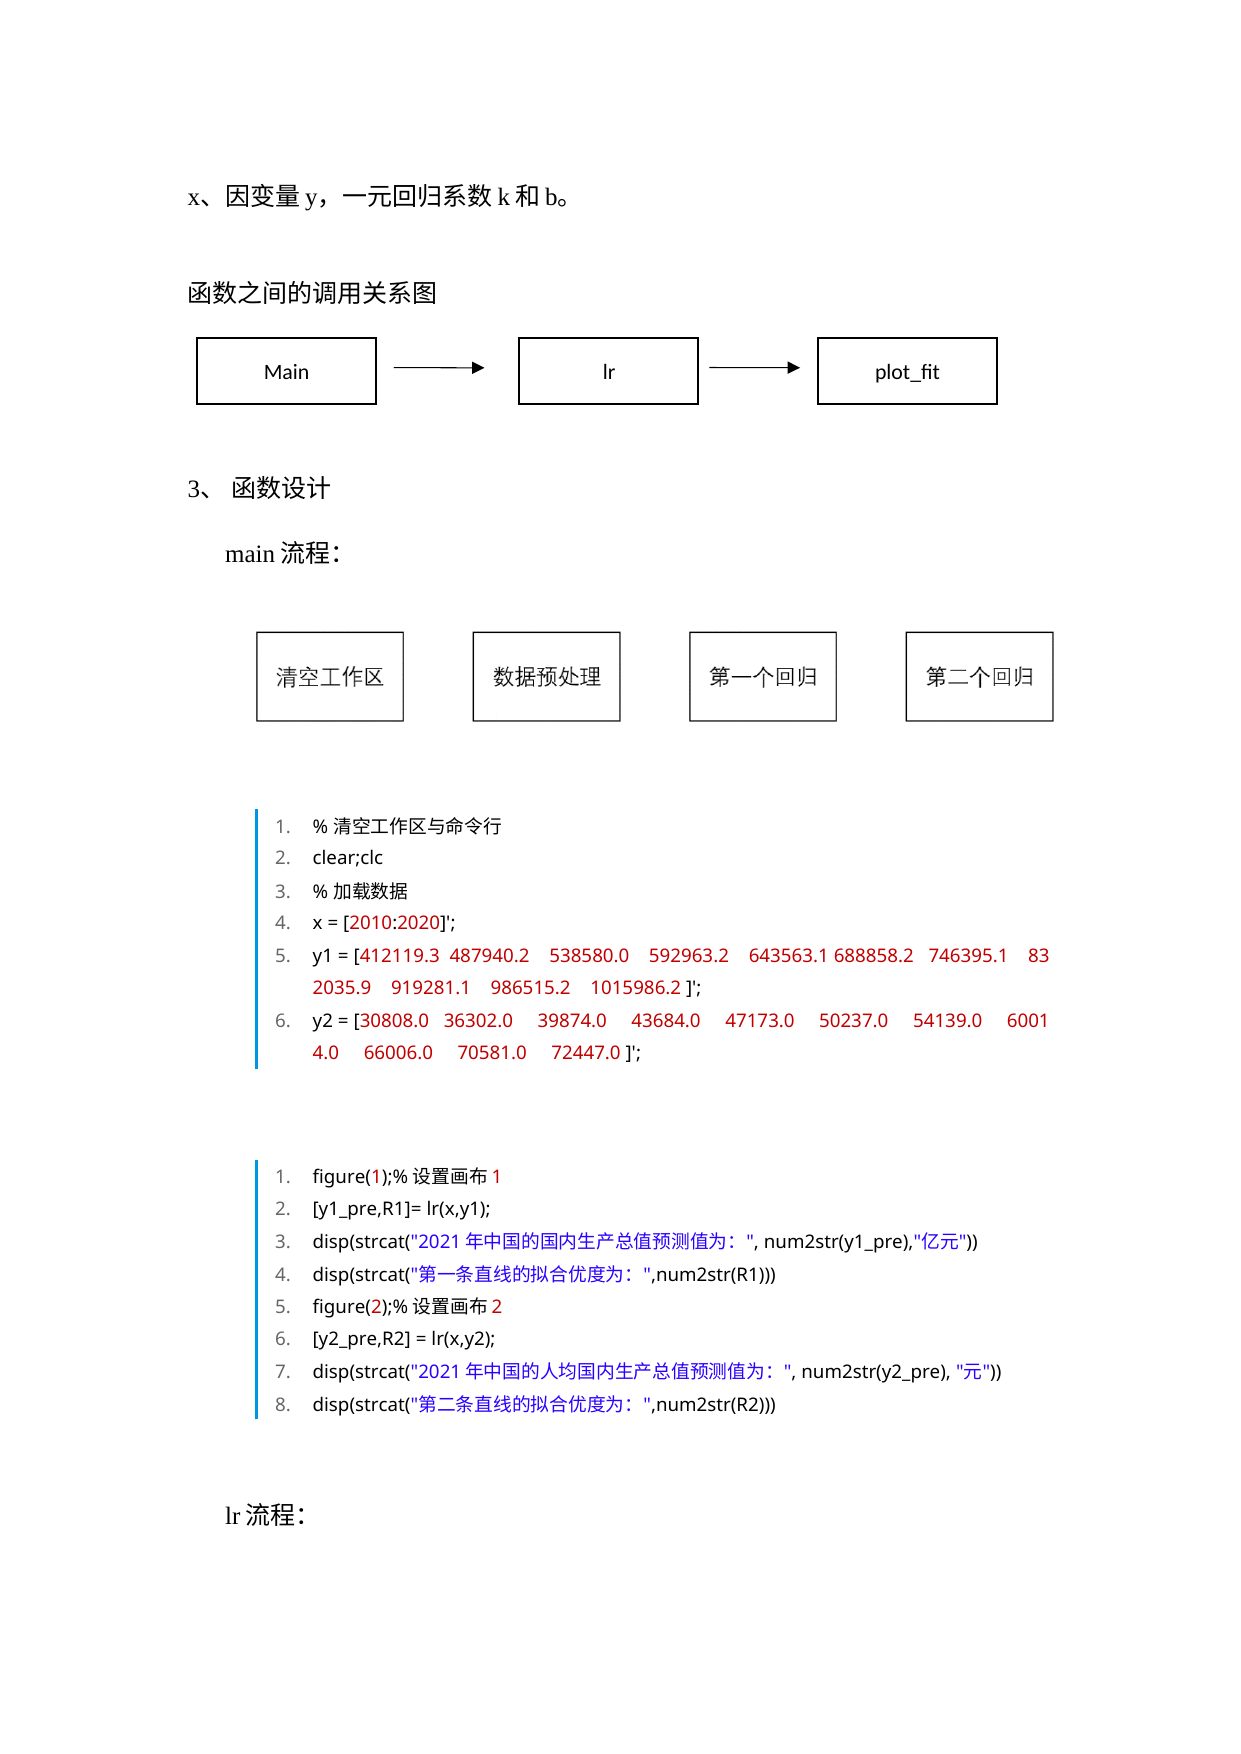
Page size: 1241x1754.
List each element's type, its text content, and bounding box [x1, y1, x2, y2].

list disp(strcat("第一条直线的拟合优度为：",num2str(R1))) [258, 1257, 1053, 1289]
list [y2_pre,R2] = lr(x,y2); [258, 1322, 1053, 1354]
list y1 = [412119.3 487940.2 538580.0 592963.2 643563.1 688858.2 746395.1 832035.9 919281.1 986515.2 1015986.2 ]'; [258, 939, 1053, 1004]
text 函数之间的调用关系图 [187, 259, 1053, 324]
list y2 = [30808.0 36302.0 39874.0 43684.0 47173.0 50237.0 54139.0 60014.0 66006.0 70581.0 72447.0 ]'; [258, 1004, 1053, 1069]
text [187, 162, 1053, 227]
list % 加载数据 [258, 874, 1053, 906]
list [y1_pre,R1]= lr(x,y1); [258, 1192, 1053, 1224]
list % 清空工作区与命令行 [258, 809, 1053, 841]
list figure(2);% 设置画布2 [258, 1289, 1053, 1322]
list x = [2010:2020]'; [258, 906, 1053, 939]
list figure(1);% 设置画布1 [255, 1159, 1053, 1192]
list disp(strcat("第二条直线的拟合优度为：",num2str(R2))) [258, 1387, 1053, 1419]
text main流程： [225, 519, 1053, 584]
list disp(strcat("2021年中国的人均国内生产总值预测值为：", num2str(y2_pre), "元")) [258, 1354, 1053, 1387]
list 函数设计 [187, 454, 1053, 519]
text lr流程： [225, 1481, 1053, 1546]
list clear;clc [258, 841, 1053, 874]
list disp(strcat("2021年中国的国内生产总值预测值为：", num2str(y1_pre),"亿元")) [258, 1224, 1053, 1257]
picture [225, 584, 1091, 751]
